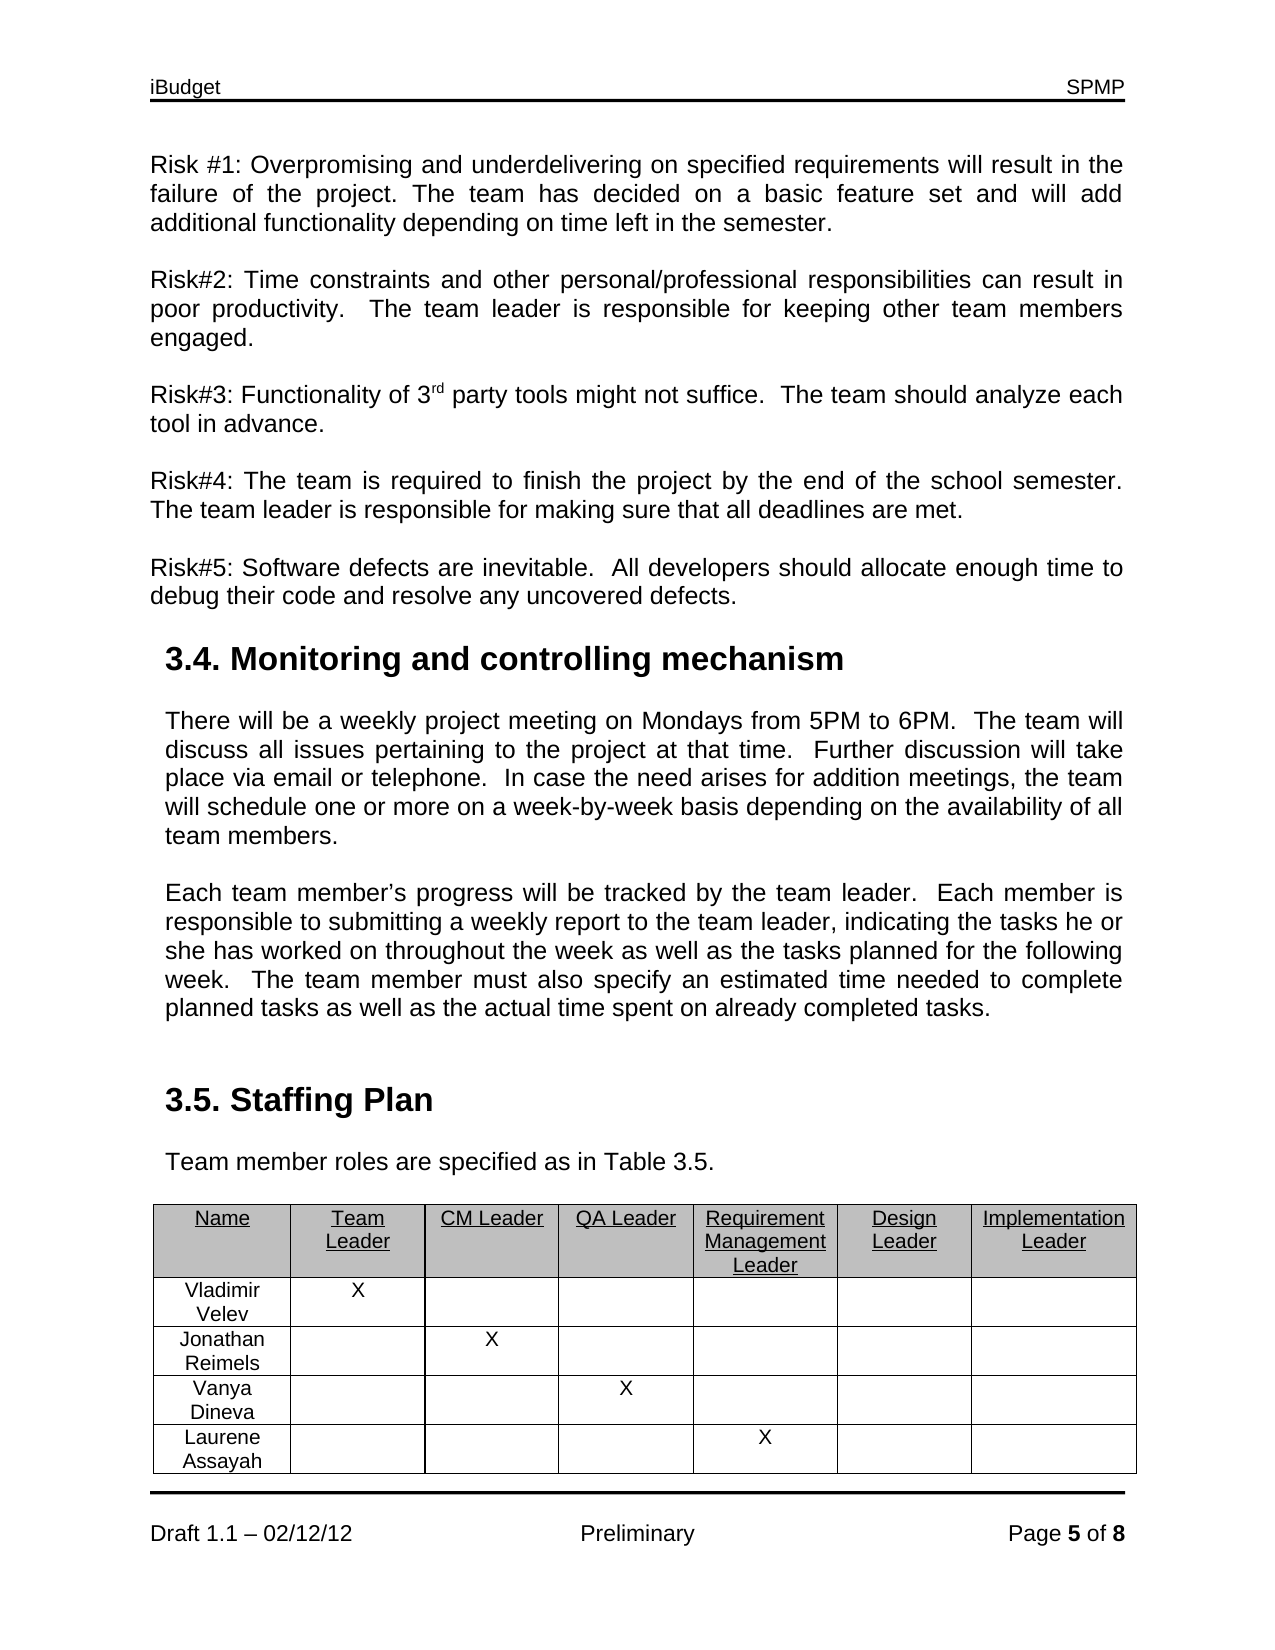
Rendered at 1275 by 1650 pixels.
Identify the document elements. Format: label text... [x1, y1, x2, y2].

table_cell Vladimir Velev [154, 1278, 290, 1326]
table_cell [559, 1278, 693, 1326]
table_cell [694, 1327, 837, 1375]
table_header Requirement Management Leader [694, 1205, 837, 1277]
table_cell [559, 1327, 693, 1375]
text Team member roles are specified as in Table 3.5. [165, 1147, 1125, 1176]
table_cell [694, 1376, 837, 1424]
table_cell [291, 1425, 424, 1473]
table_cell [972, 1376, 1136, 1424]
text Risk #1: Overpromising and underdelivering on specified requirements will result in the failure of the project. The team has decided on a basic feature set and will add additional functionality depending on time left in the semester. [150, 150, 1125, 236]
subtitle Monitoring and controlling mechanism [165, 639, 1125, 677]
table_header CM Leader [426, 1205, 558, 1277]
table_cell [972, 1278, 1136, 1326]
text Risk#2: Time constraints and other personal/professional responsibilities can result in poor productivity. The team leader is responsible for keeping other team members engaged. [150, 265, 1125, 351]
table_cell [838, 1425, 971, 1473]
table_header QA Leader [559, 1205, 693, 1277]
table_cell [559, 1425, 693, 1473]
table_cell Laurene Assayah [154, 1425, 290, 1473]
table_cell [426, 1425, 558, 1473]
table_cell [972, 1327, 1136, 1375]
table_cell X [291, 1278, 424, 1326]
table_cell X [559, 1376, 693, 1424]
table_cell [972, 1425, 1136, 1473]
text Risk#3: Functionality of 3rd party tools might not suffice. The team should analyze each tool in advance. [150, 380, 1125, 437]
table_cell Vanya Dineva [154, 1376, 290, 1424]
table_cell Jonathan Reimels [154, 1327, 290, 1375]
text Risk#5: Software defects are inevitable. All developers should allocate enough time to debug their code and resolve any uncovered defects. [150, 552, 1125, 610]
text Risk#4: The team is required to finish the project by the end of the school semester. The team leader is responsible for making sure that all deadlines are met. [150, 466, 1125, 524]
table_cell X [694, 1425, 837, 1473]
table_cell [838, 1278, 971, 1326]
table_cell [426, 1376, 558, 1424]
table_header Implementation Leader [972, 1205, 1136, 1277]
table_header Design Leader [838, 1205, 971, 1277]
table_cell [838, 1327, 971, 1375]
table_header Team Leader [291, 1205, 424, 1277]
text Each team member’s progress will be tracked by the team leader. Each member is responsible to submitting a weekly report to the team leader, indicating the tasks he or she has worked on throughout the week as well as the tasks planned for the following week. The team member must also specify an estimated time needed to complete planned tasks as well as the actual time spent on already completed tasks. [165, 878, 1125, 1022]
table_cell [838, 1376, 971, 1424]
table_cell [426, 1278, 558, 1326]
table_cell X [426, 1327, 558, 1375]
table_cell [291, 1327, 424, 1375]
text There will be a weekly project meeting on Mondays from 5PM to 6PM. The team will discuss all issues pertaining to the project at that time. Further discussion will take place via email or telephone. In case the need arises for addition meetings, the team will schedule one or more on a week-by-week basis depending on the availability of all team members. [165, 706, 1125, 850]
table_cell [694, 1278, 837, 1326]
table_header Name [154, 1205, 290, 1277]
subtitle Staffing Plan [165, 1080, 1125, 1118]
table_cell [291, 1376, 424, 1424]
